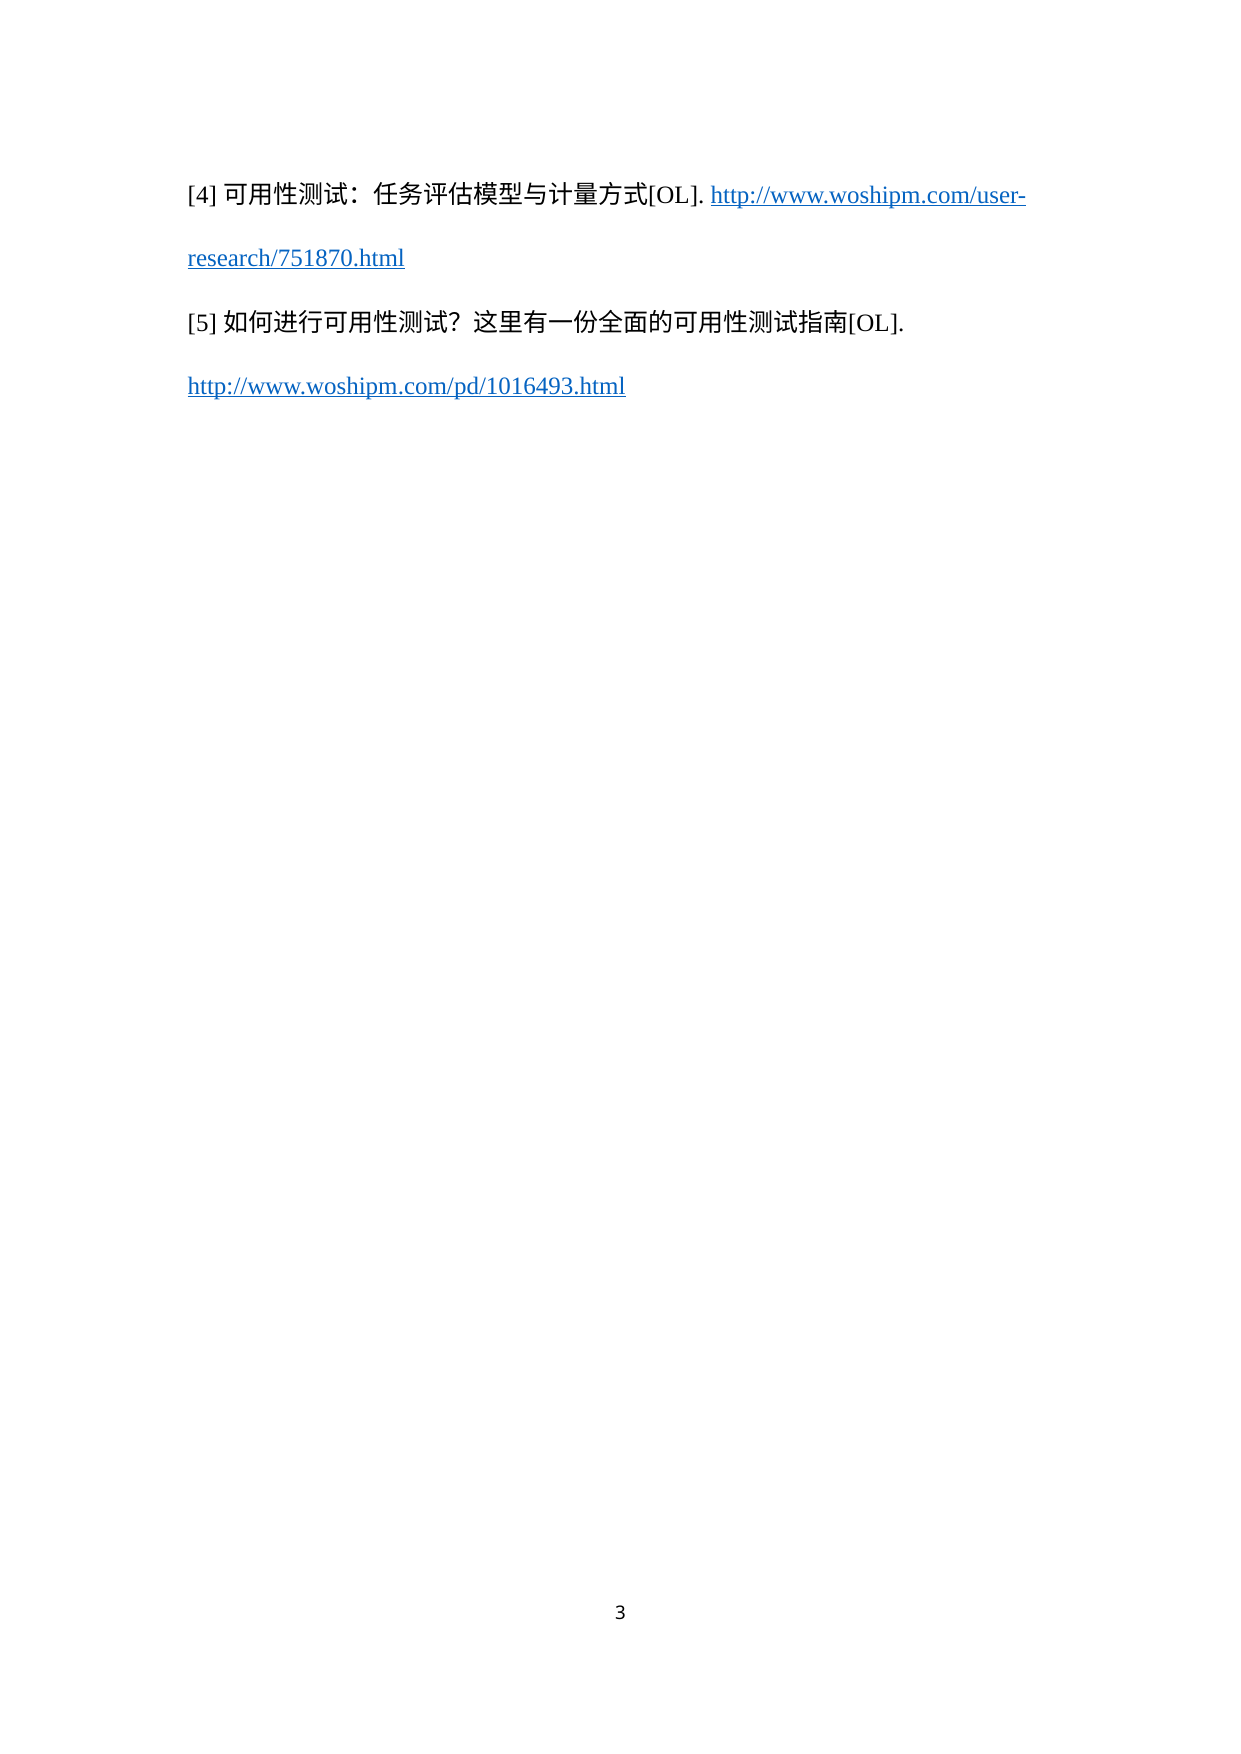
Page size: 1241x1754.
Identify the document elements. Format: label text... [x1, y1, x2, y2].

text [4] 可用性测试：任务评估模型与计量方式[OL]. http://www.woshipm.com/user-research/751870.html [187, 160, 1053, 273]
text [5] 如何进行可用性测试？这里有一份全面的可用性测试指南[OL]. http://www.woshipm.com/pd/1016493.html [187, 288, 1053, 402]
